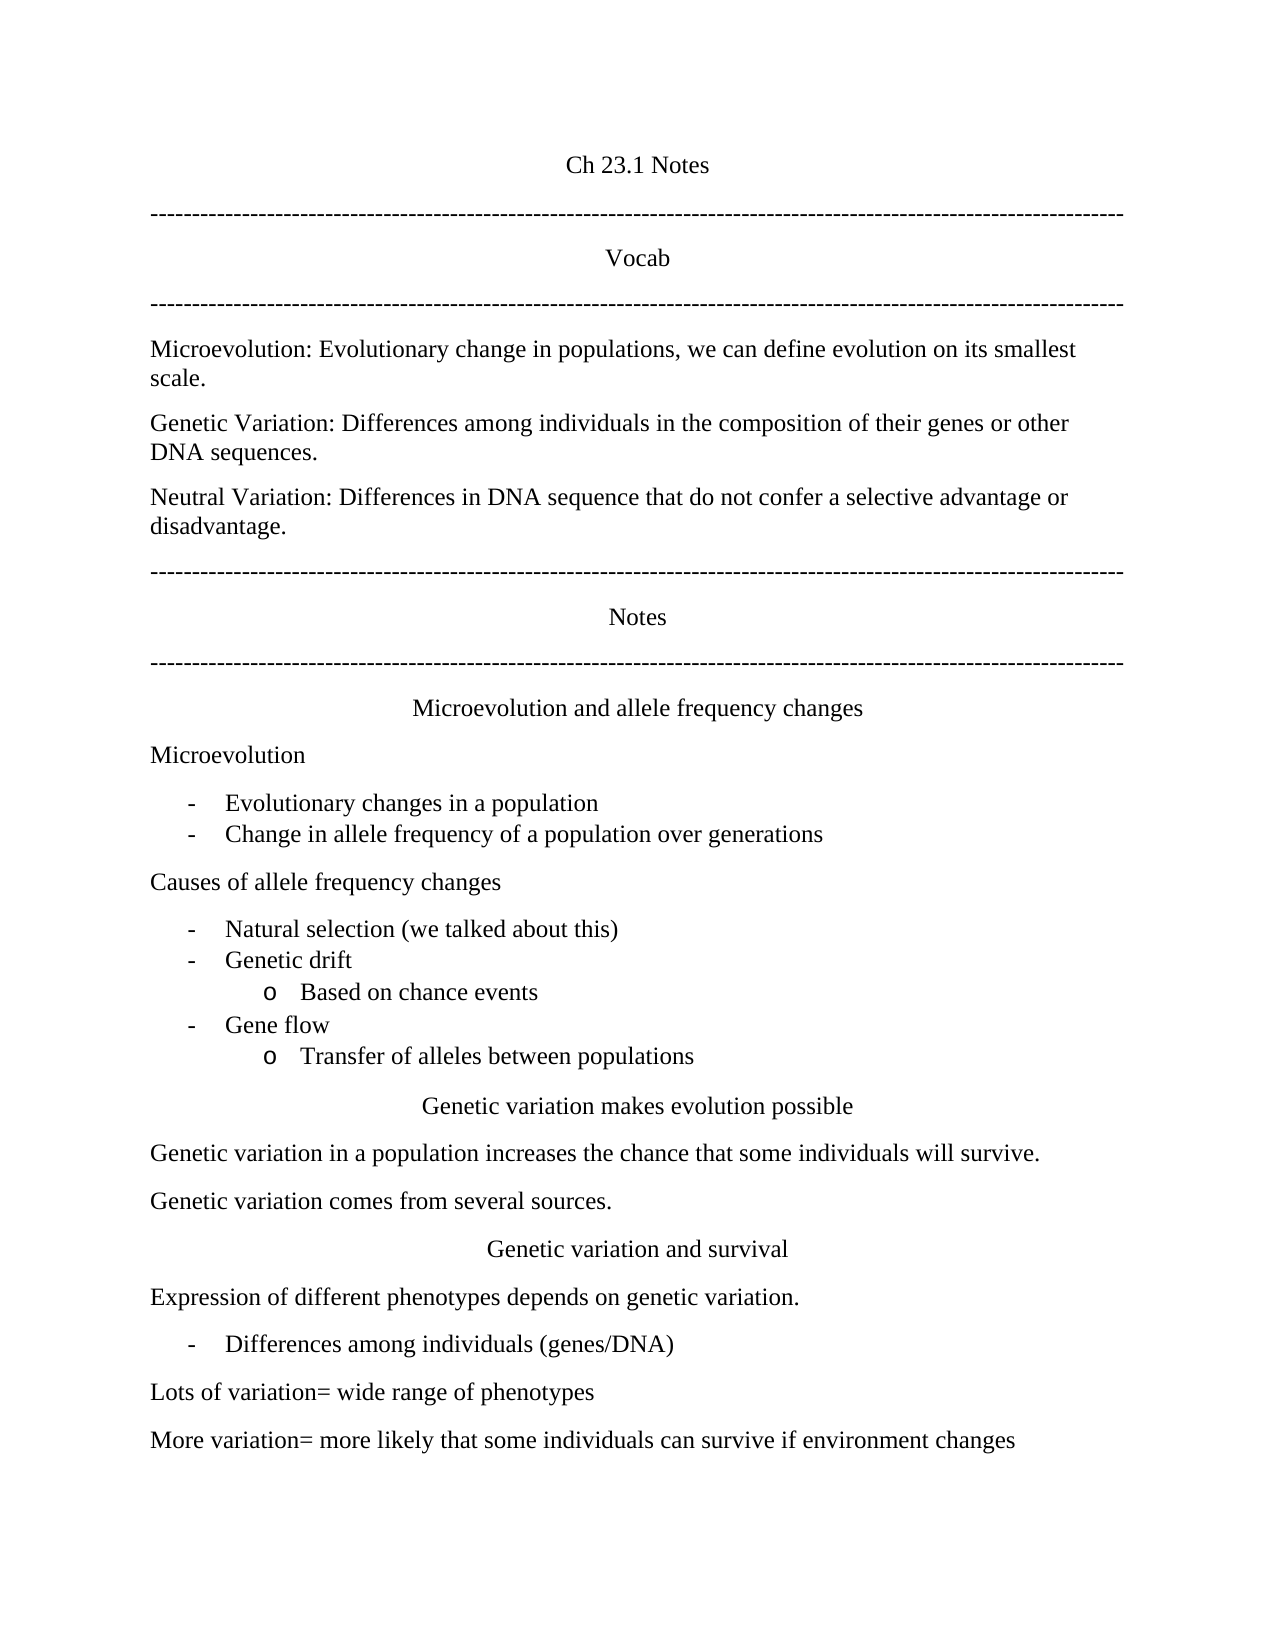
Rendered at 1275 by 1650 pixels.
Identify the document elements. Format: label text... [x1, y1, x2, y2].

text Neutral Variation: Differences in DNA sequence that do not confer a selective advantage or disadvantage. [150, 482, 1125, 540]
text Microevolution [150, 740, 1125, 769]
text Genetic variation comes from several sources. [150, 1186, 1125, 1215]
text Causes of allele frequency changes [150, 867, 1125, 896]
text Genetic variation in a population increases the chance that some individuals will survive. [150, 1138, 1125, 1167]
list Genetic drift [187, 946, 1125, 974]
text Notes [150, 602, 1125, 631]
list Differences among individuals (genes/DNA) [187, 1329, 1125, 1358]
text Genetic Variation: Differences among individuals in the composition of their genes or other DNA sequences. [150, 408, 1125, 466]
text Expression of different phenotypes depends on genetic variation. [150, 1282, 1125, 1310]
text --------------------------------------------------------------------------------------------------------------------- [150, 647, 1125, 676]
text More variation= more likely that some individuals can survive if environment changes [150, 1425, 1125, 1453]
text Genetic variation and survival [150, 1234, 1125, 1263]
text --------------------------------------------------------------------------------------------------------------------- [150, 556, 1125, 585]
text Ch 23.1 Notes [150, 150, 1125, 179]
list Gene flow [187, 1010, 1125, 1039]
list Change in allele frequency of a population over generations [187, 819, 1125, 848]
list Evolutionary changes in a population [187, 788, 1125, 817]
text Microevolution: Evolutionary change in populations, we can define evolution on its smallest scale. [150, 334, 1125, 391]
list Natural selection (we talked about this) [187, 914, 1125, 943]
list Based on chance events [262, 977, 1125, 1007]
list Transfer of alleles between populations [262, 1041, 1125, 1072]
text Genetic variation makes evolution possible [150, 1091, 1125, 1119]
text --------------------------------------------------------------------------------------------------------------------- [150, 288, 1125, 317]
text --------------------------------------------------------------------------------------------------------------------- [150, 198, 1125, 226]
text Lots of variation= wide range of phenotypes [150, 1377, 1125, 1406]
text Vocab [150, 243, 1125, 272]
text Microevolution and allele frequency changes [150, 693, 1125, 721]
